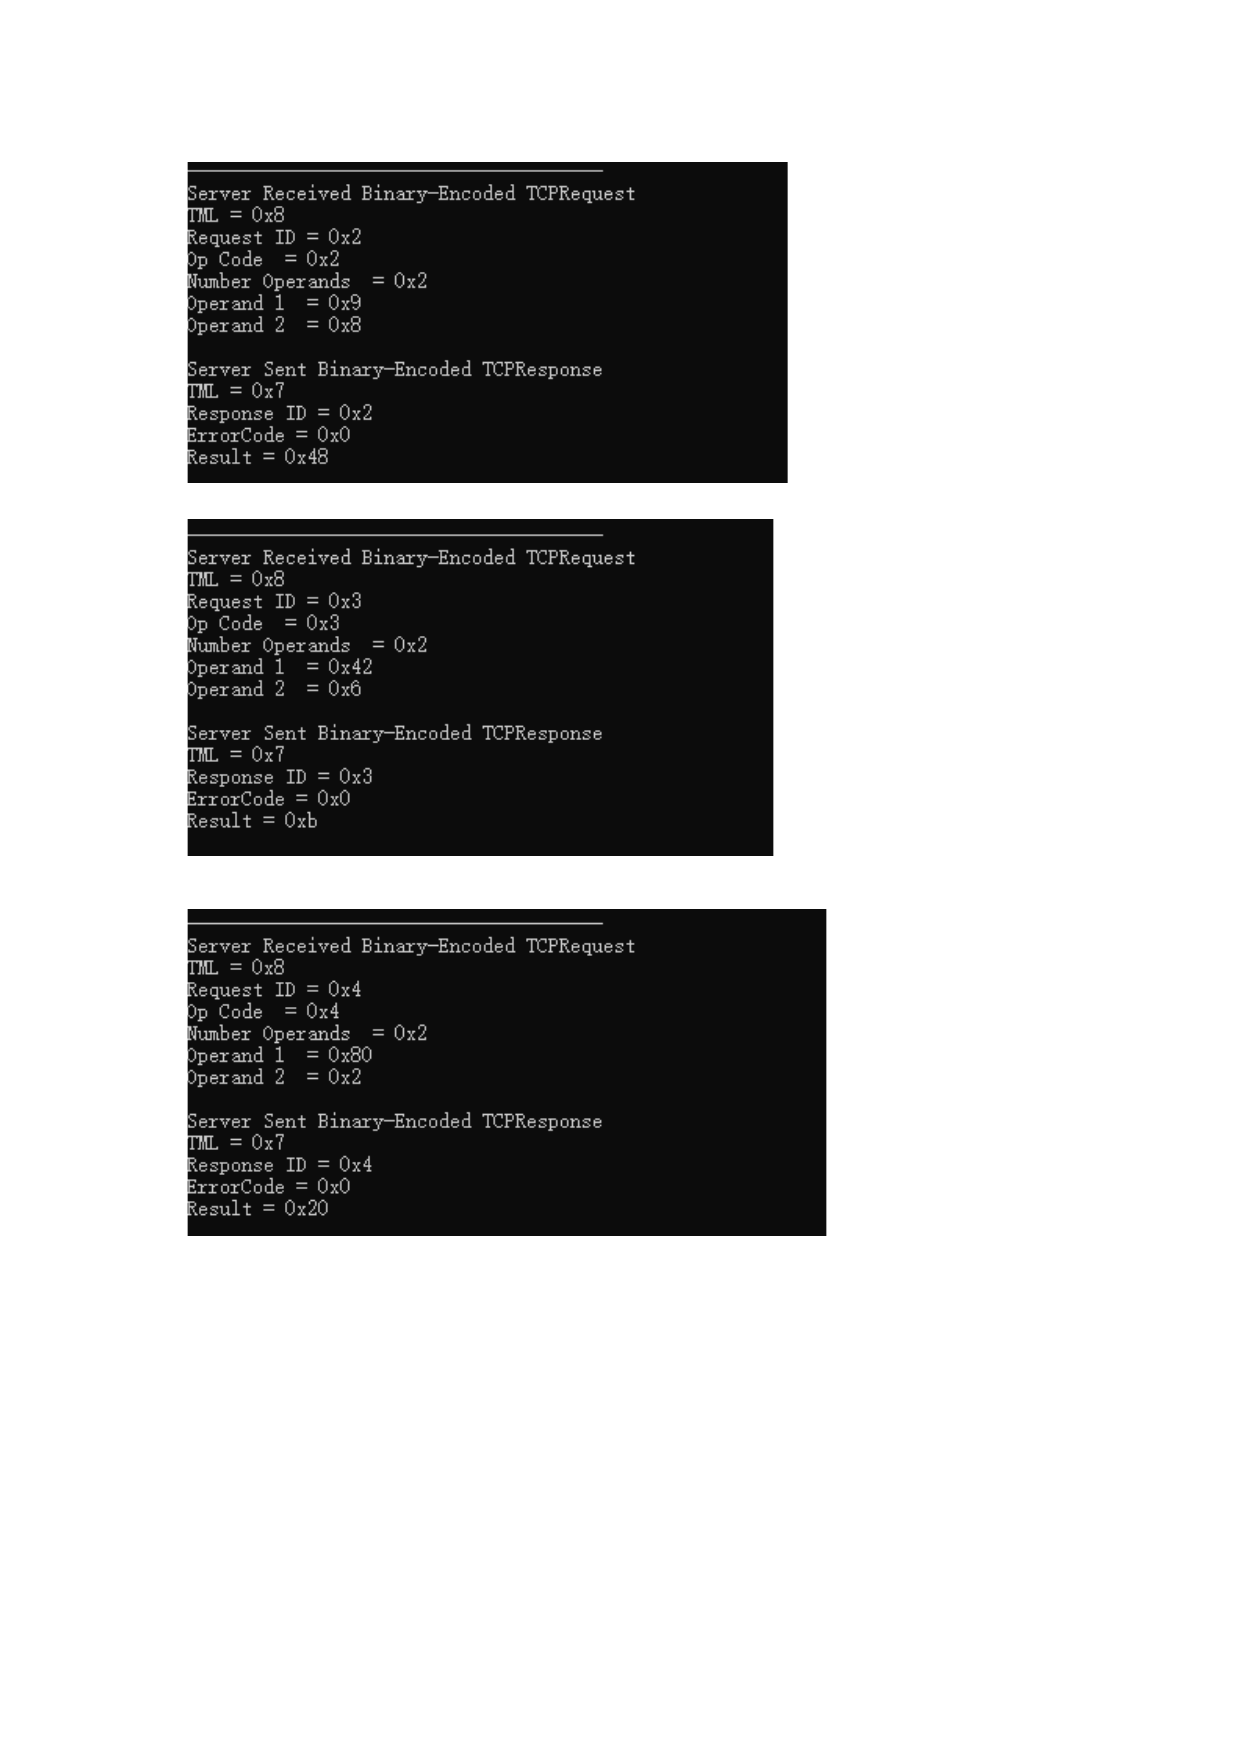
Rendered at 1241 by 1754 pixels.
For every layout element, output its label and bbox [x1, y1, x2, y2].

picture [187, 519, 774, 856]
picture [187, 162, 788, 483]
picture [187, 909, 827, 1236]
